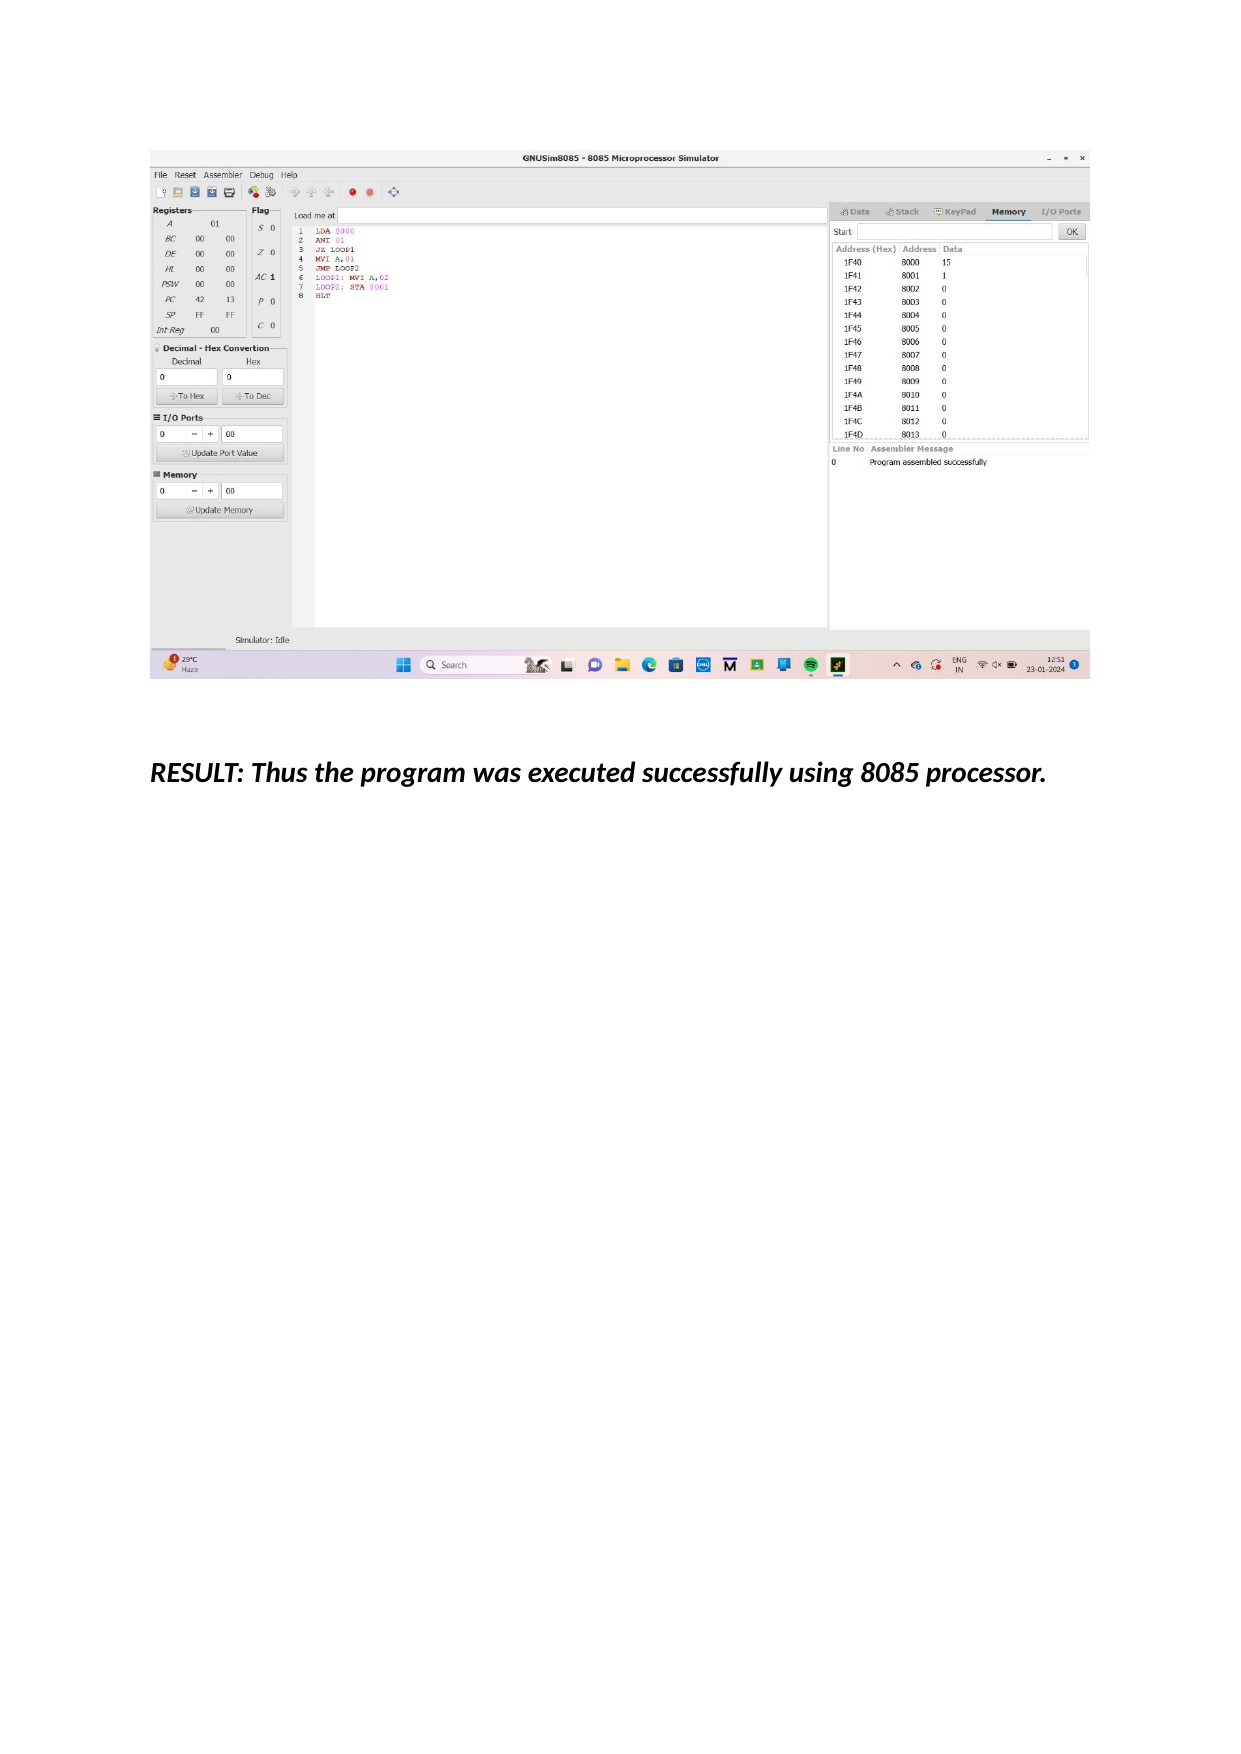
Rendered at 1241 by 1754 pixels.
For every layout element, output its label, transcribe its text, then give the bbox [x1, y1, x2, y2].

text RESULT: Thus the program was executed successfully using 8085 processor. [150, 754, 1090, 790]
picture [150, 150, 1091, 679]
